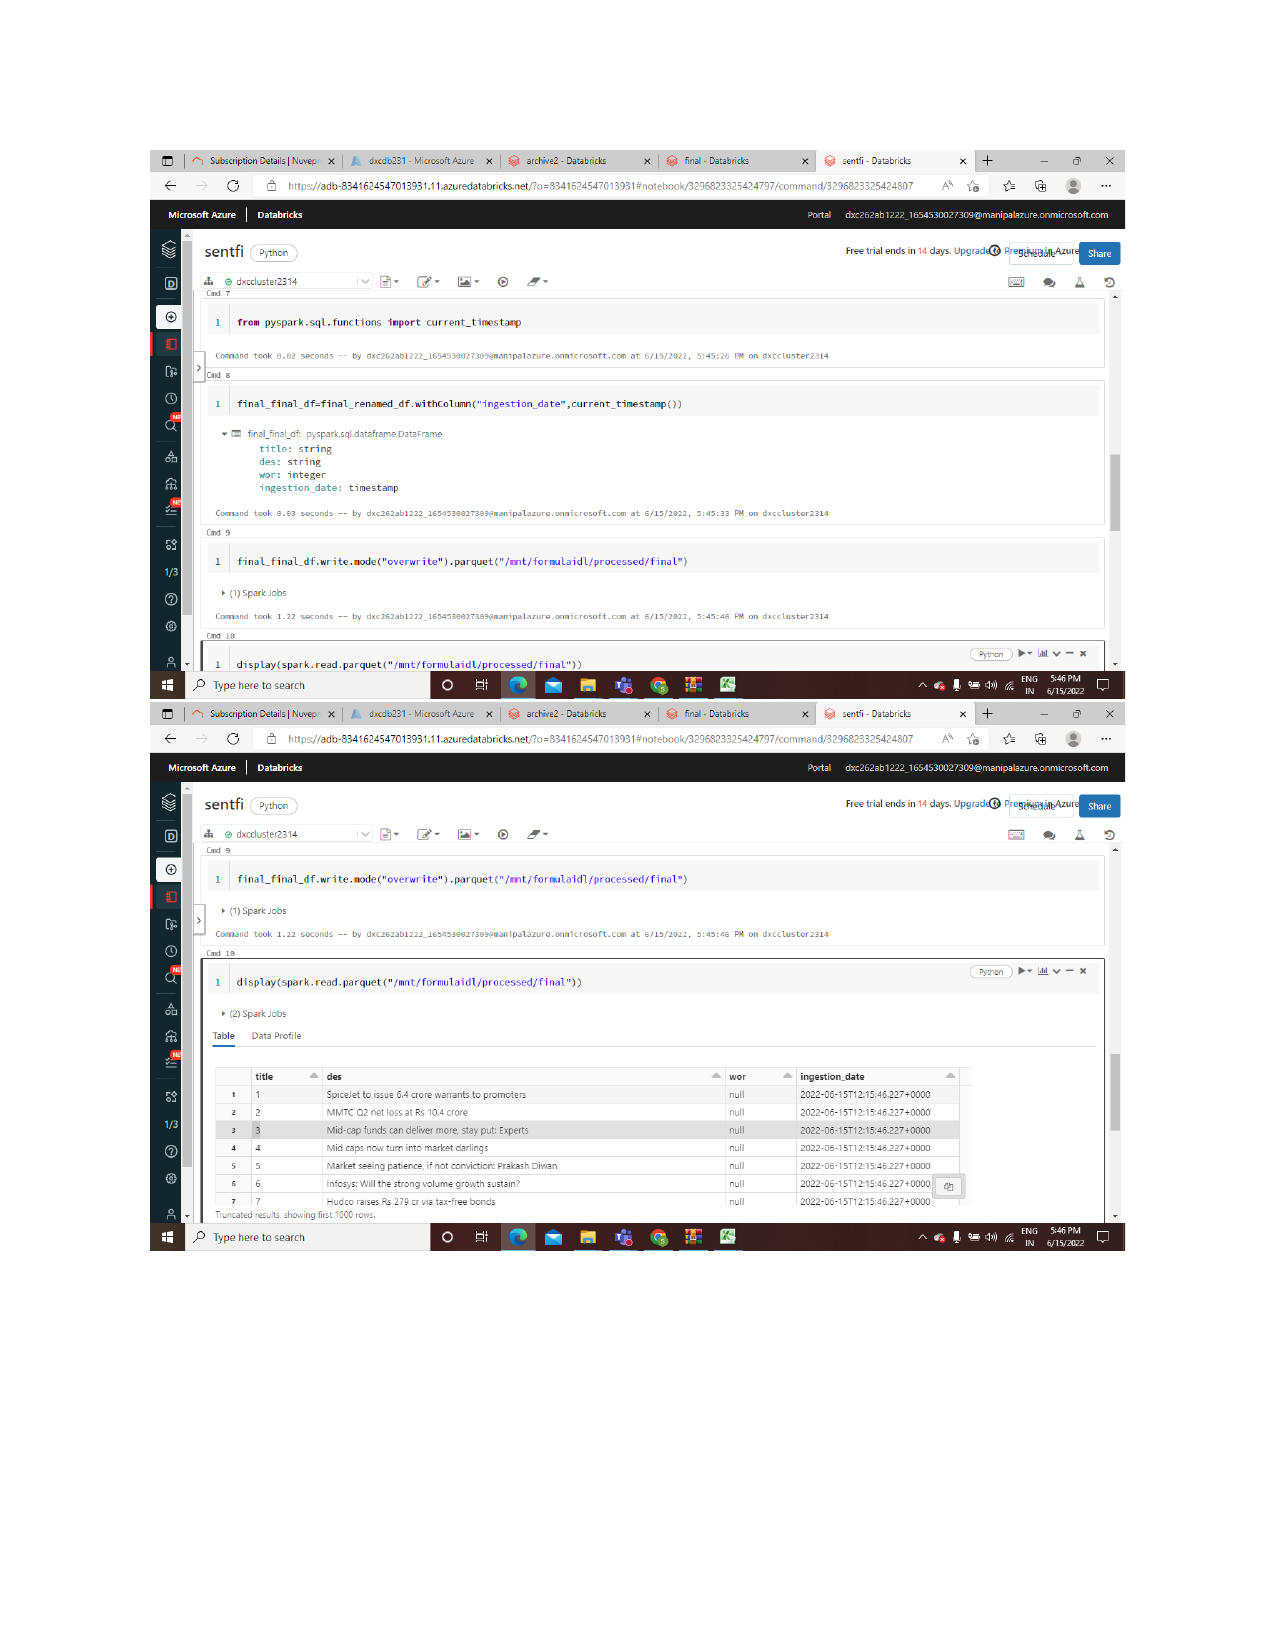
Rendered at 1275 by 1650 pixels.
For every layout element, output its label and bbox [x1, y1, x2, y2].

picture [150, 702, 1125, 1251]
picture [150, 150, 1125, 699]
